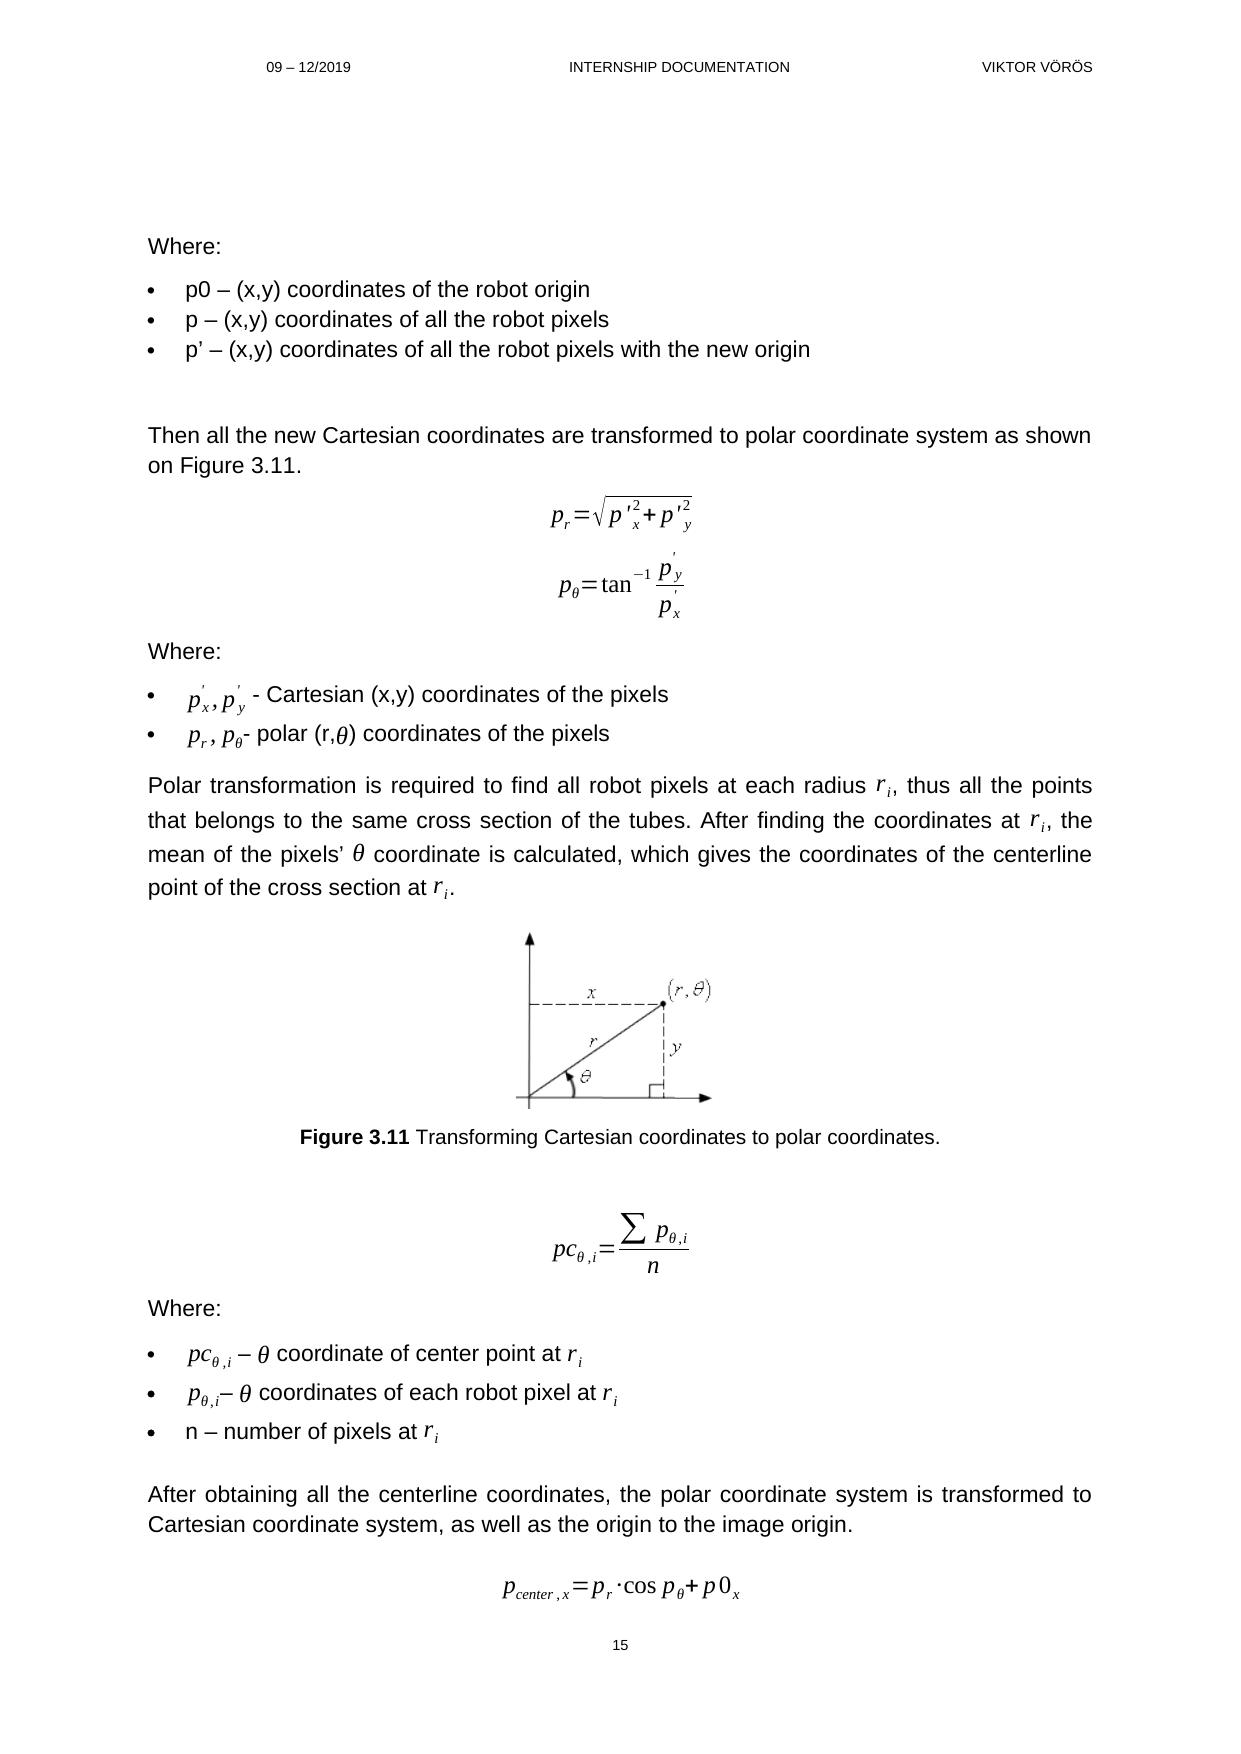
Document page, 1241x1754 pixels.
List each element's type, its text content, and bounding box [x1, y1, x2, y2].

list – coordinate of center point at [148, 1337, 1093, 1373]
text Where: [148, 233, 1093, 259]
list – coordinates of each robot pixel at [148, 1377, 1093, 1412]
text Where: [148, 638, 1093, 665]
text Polar transformation is required to find all robot pixels at each radius , thus all the points that belongs to the same cross section of the tubes. After finding the coordinates at , the mean of the pixels’ coordinate is calculated, which gives the coordinates of the centerline point of the cross section at . [148, 769, 1093, 903]
list n – number of pixels at [148, 1416, 1093, 1447]
list - Cartesian (x,y) coordinates of the pixels [148, 681, 1093, 716]
list p – (x,y) coordinates of all the robot pixels [148, 306, 1093, 332]
text Where: [148, 1295, 1093, 1321]
list p0 – (x,y) coordinates of the robot origin [148, 276, 1093, 302]
list After obtaining all the centerline coordinates, the polar coordinate system is transformed to Cartesian coordinate system, as well as the origin to the image origin. [148, 1481, 1093, 1538]
list - polar (r,) coordinates of the pixels [148, 720, 1093, 753]
picture [515, 919, 725, 1109]
list p’ – (x,y) coordinates of all the robot pixels with the new origin [148, 336, 1093, 363]
